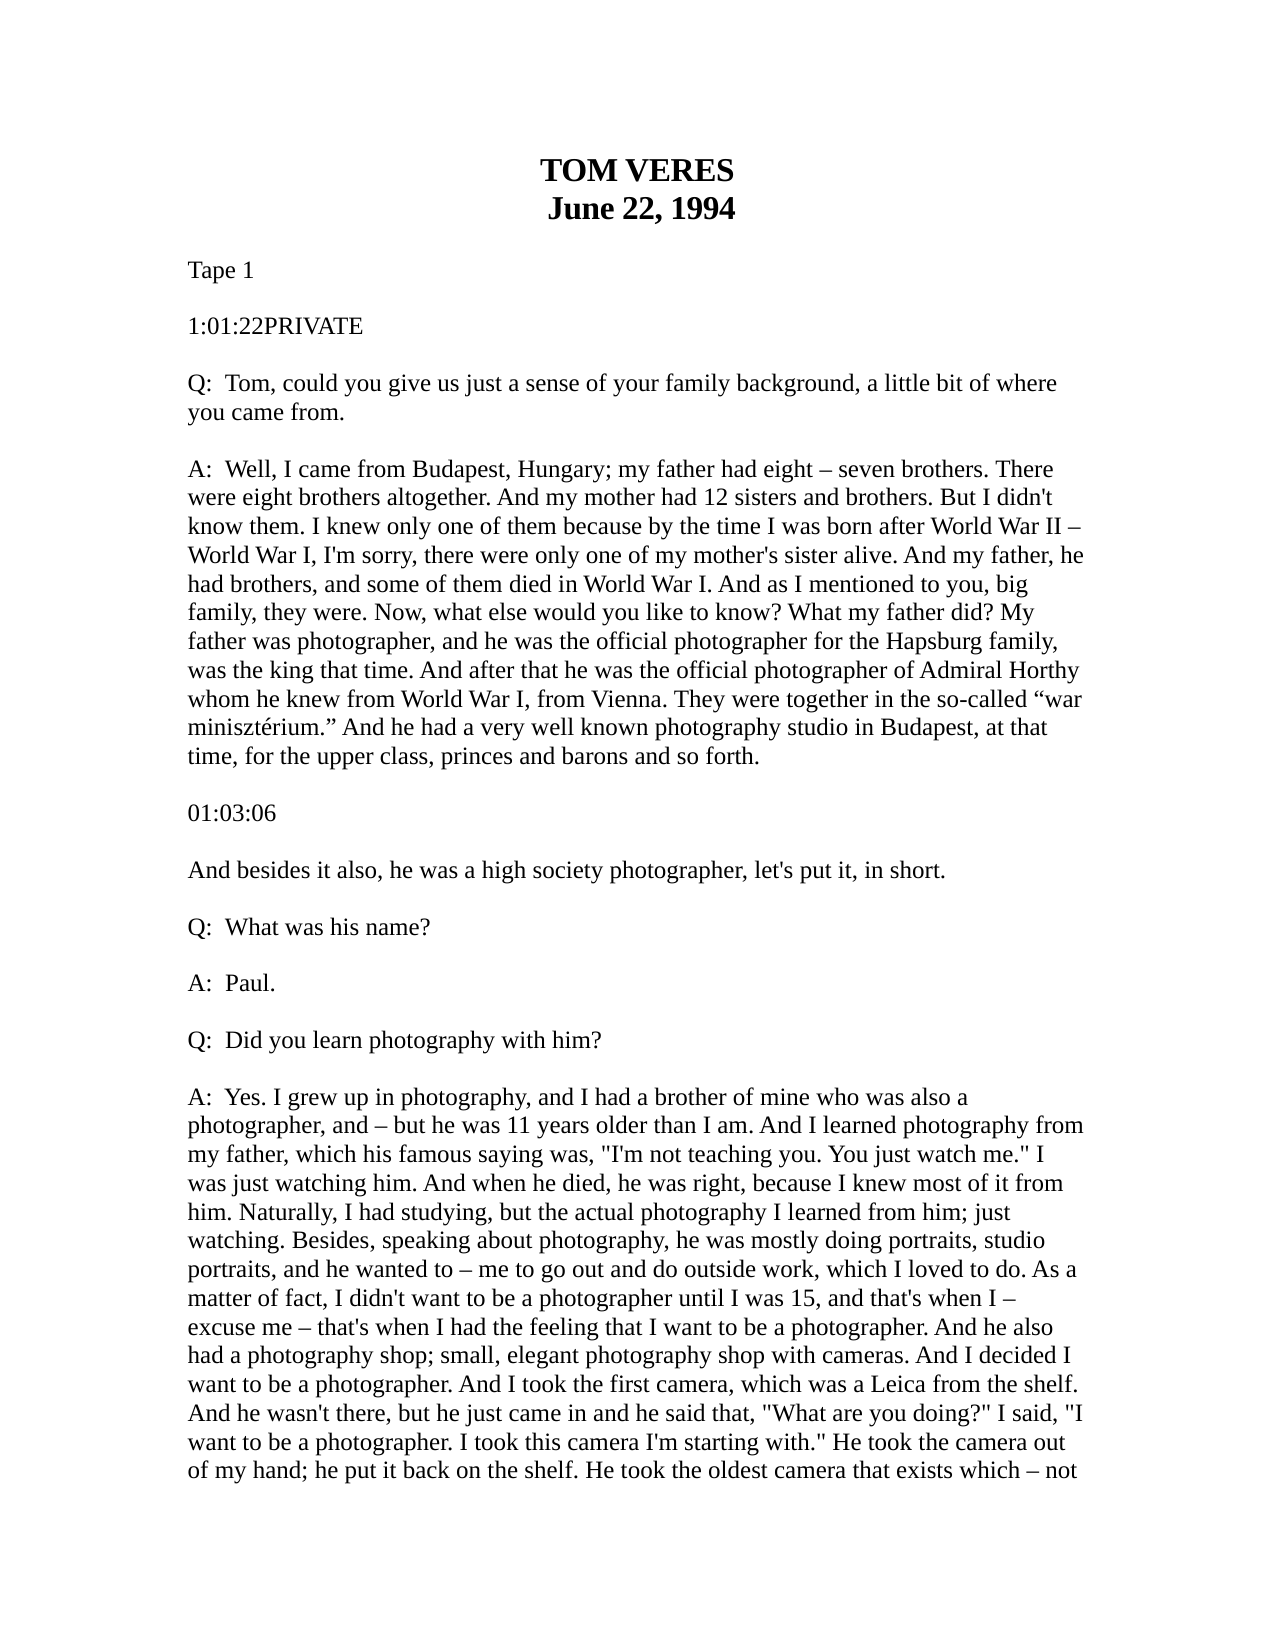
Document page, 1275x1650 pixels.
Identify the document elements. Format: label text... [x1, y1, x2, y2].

text A: Paul. [187, 974, 1087, 1003]
text 01:03:06 [187, 802, 1087, 830]
text Q: Did you learn photography with him? [187, 1032, 1087, 1060]
text Q: Tom, could you give us just a sense of your family background, a little bit of where you came from. [187, 370, 1087, 428]
text TOM VERES [187, 150, 1087, 188]
text Q: What was his name? [187, 917, 1087, 945]
text June 22, 1994 [187, 188, 1087, 227]
text A: Well, I came from Budapest, Hungary; my father had eight – seven brothers. There were eight brothers altogether. And my mother had 12 sisters and brothers. But I didn't know them. I knew only one of them because by the time I was born after World War II – World War I, I'm sorry, there were only one of my mother's sister alive. And my father, he had brothers, and some of them died in World War I. And as I mentioned to you, big family, they were. Now, what else would you like to know? What my father did? My father was photographer, and he was the official photographer for the Hapsburg family, was the king that time. And after that he was the official photographer of Admiral Horthy whom he knew from World War I, from Vienna. They were together in the so‑called “war minisztérium.” And he had a very well known photography studio in Budapest, at that time, for the upper class, princes and barons and so forth. [187, 457, 1087, 773]
text Tape 1 [187, 255, 1087, 284]
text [187, 1089, 1087, 1492]
text 1:01:22PRIVATE [187, 313, 1087, 342]
text And besides it also, he was a high society photographer, let's put it, in short. [187, 859, 1087, 888]
